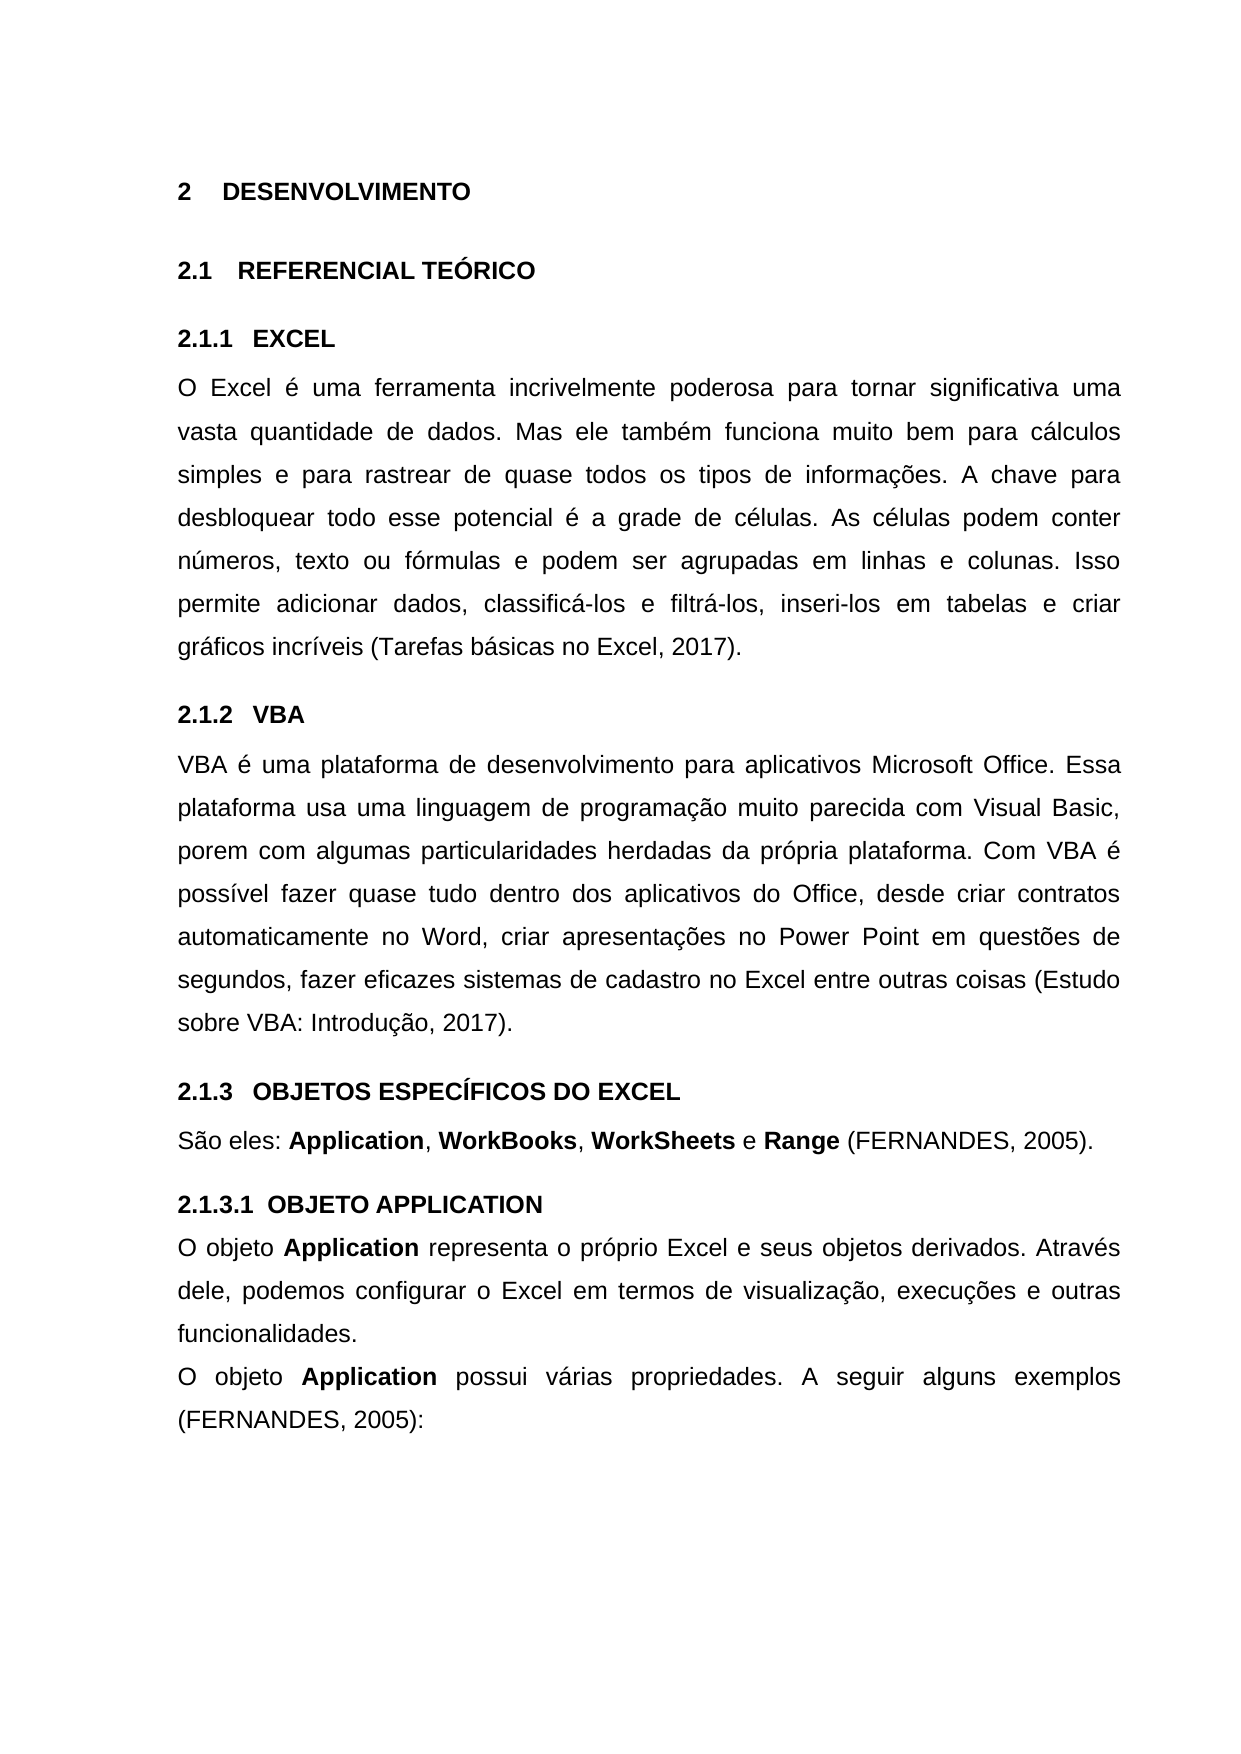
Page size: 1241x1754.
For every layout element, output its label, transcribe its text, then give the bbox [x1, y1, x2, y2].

text VBA é uma plataforma de desenvolvimento para aplicativos Microsoft Office. Essa plataforma usa uma linguagem de programação muito parecida com Visual Basic, porem com algumas particularidades herdadas da própria plataforma. Com VBA é possível fazer quase tudo dentro dos aplicativos do Office, desde criar contratos automaticamente no Word, criar apresentações no Power Point em questões de segundos, fazer eficazes sistemas de cadastro no Excel entre outras coisas (Estudo sobre VBA: Introdução, 2017). [177, 750, 1122, 1037]
subtitle objeto application [177, 1190, 1122, 1219]
text O objeto Application representa o próprio Excel e seus objetos derivados. Através dele, podemos configurar o Excel em termos de visualização, execuções e outras funcionalidades. [177, 1233, 1122, 1348]
subtitle objetos específicos do excel [177, 1077, 1122, 1105]
text São eles: Application, WorkBooks, WorkSheets e Range (FERNANDES, 2005). [177, 1126, 1122, 1155]
subtitle referencial teórico [177, 256, 1122, 285]
subtitle Excel [177, 324, 1122, 353]
text O Excel é uma ferramenta incrivelmente poderosa para tornar significativa uma vasta quantidade de dados. Mas ele também funciona muito bem para cálculos simples e para rastrear de quase todos os tipos de informações. A chave para desbloquear todo esse potencial é a grade de células. As células podem conter números, texto ou fórmulas e podem ser agrupadas em linhas e colunas. Isso permite adicionar dados, classificá-los e filtrá-los, inseri-los em tabelas e criar gráficos incríveis (Tarefas básicas no Excel, 2017). [177, 373, 1122, 661]
subtitle Desenvolvimento [177, 177, 1122, 206]
subtitle vba [177, 700, 1122, 729]
text O objeto Application possui várias propriedades. A seguir alguns exemplos (FERNANDES, 2005): [177, 1362, 1122, 1434]
